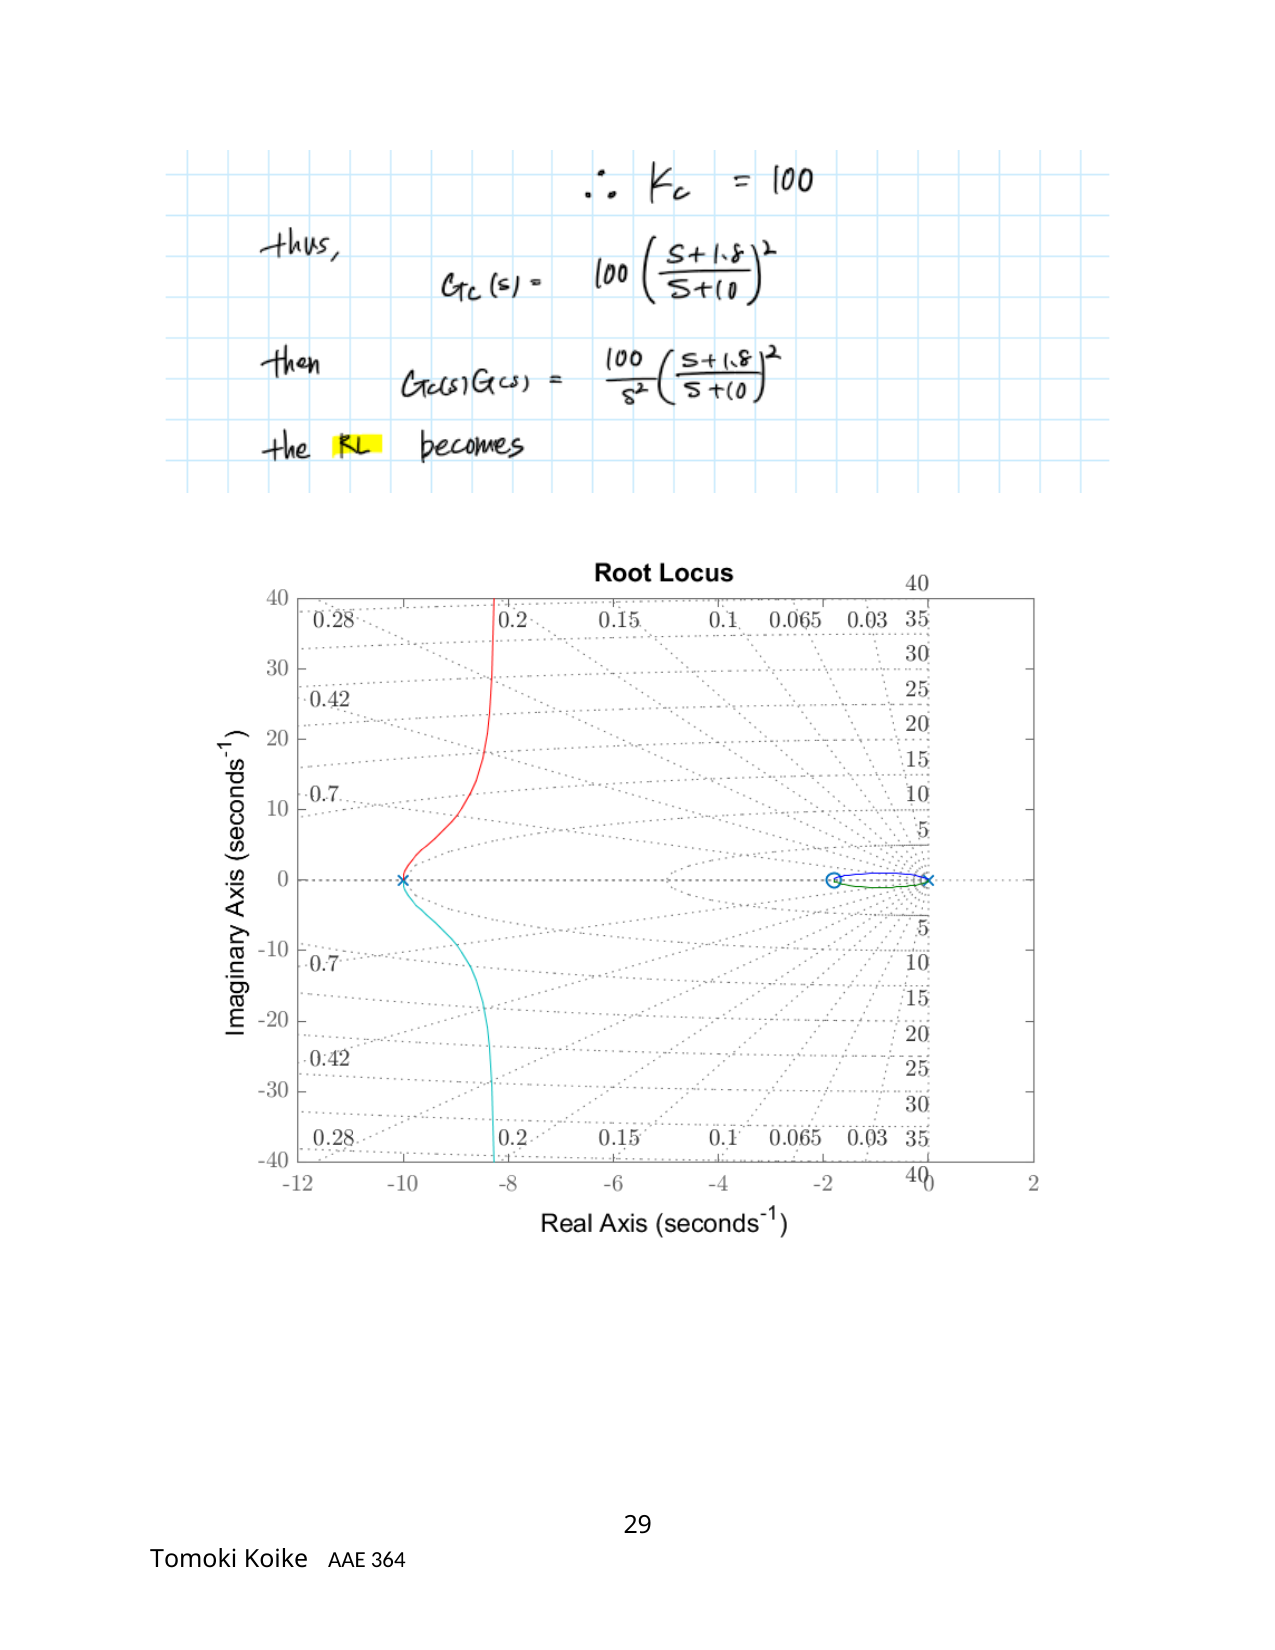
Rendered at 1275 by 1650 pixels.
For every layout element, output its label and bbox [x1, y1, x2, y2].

picture [150, 511, 1125, 1242]
picture [165, 150, 1110, 493]
